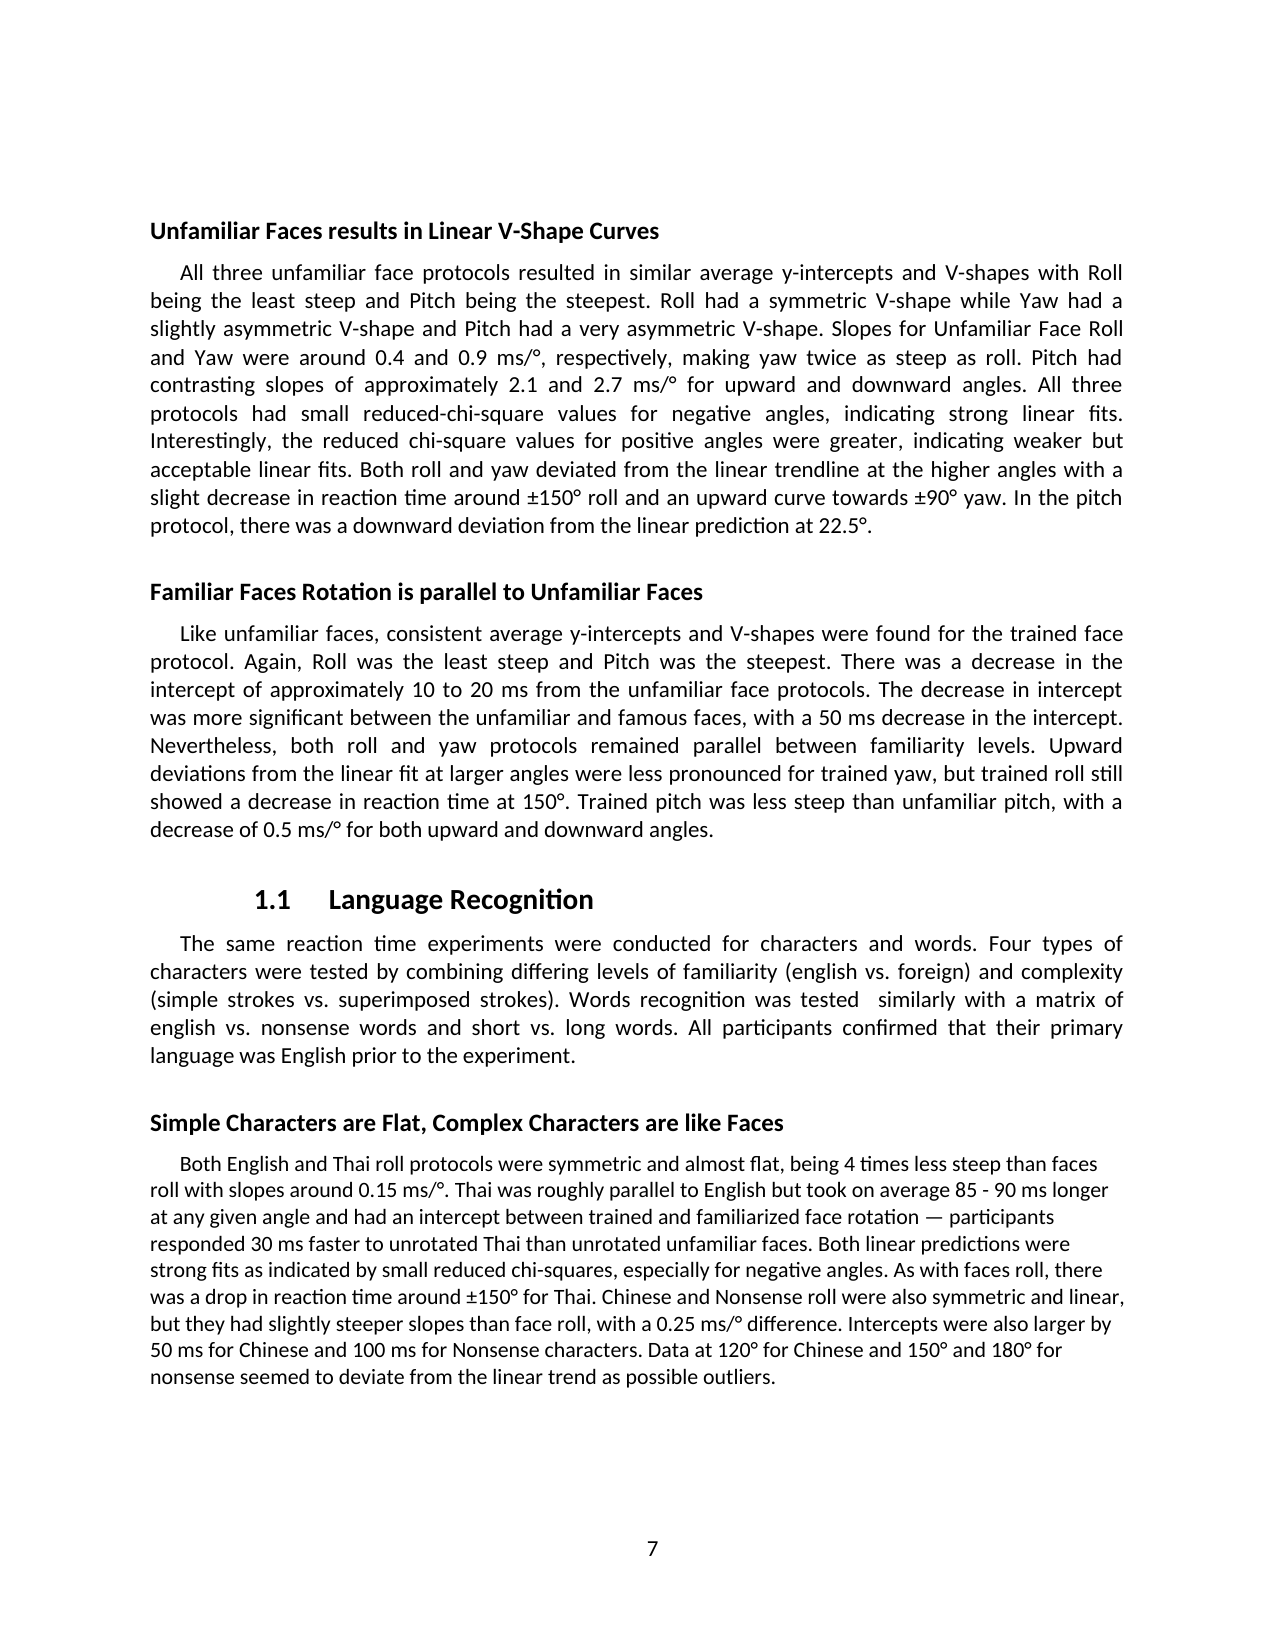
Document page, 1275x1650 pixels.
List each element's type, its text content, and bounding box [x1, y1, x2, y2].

text Like unfamiliar faces, consistent average y-intercepts and V-shapes were found for the trained face protocol. Again, Roll was the least steep and Pitch was the steepest. There was a decrease in the intercept of approximately 10 to 20 ms from the unfamiliar face protocols. The decrease in intercept was more significant between the unfamiliar and famous faces, with a 50 ms decrease in the intercept. Nevertheless, both roll and yaw protocols remained parallel between familiarity levels. Upward deviations from the linear fit at larger angles were less pronounced for trained yaw, but trained roll still showed a decrease in reaction time at 150°. Trained pitch was less steep than unfamiliar pitch, with a decrease of 0.5 ms/° for both upward and downward angles. [150, 619, 1125, 843]
text The same reaction time experiments were conducted for characters and words. Four types of characters were tested by combining differing levels of familiarity (english vs. foreign) and complexity (simple strokes vs. superimposed strokes). Words recognition was tested similarly with a matrix of english vs. nonsense words and short vs. long words. All participants confirmed that their primary language was English prior to the experiment. [150, 929, 1125, 1069]
subtitle Language Recognition [253, 881, 1125, 917]
subtitle Familiar Faces Rotation is parallel to Unfamiliar Faces [150, 576, 1125, 607]
text Both English and Thai roll protocols were symmetric and almost flat, being 4 times less steep than faces roll with slopes around 0.15 ms/°. Thai was roughly parallel to English but took on average 85 - 90 ms longer at any given angle and had an intercept between trained and familiarized face rotation — participants responded 30 ms faster to unrotated Thai than unrotated unfamiliar faces. Both linear predictions were strong fits as indicated by small reduced chi-squares, especially for negative angles. As with faces roll, there was a drop in reaction time around ±150° for Thai. Chinese and Nonsense roll were also symmetric and linear, but they had slightly steeper slopes than face roll, with a 0.25 ms/° difference. Intercepts were also larger by 50 ms for Chinese and 100 ms for Nonsense characters. Data at 120° for Chinese and 150° and 180° for nonsense seemed to deviate from the linear trend as possible outliers. [150, 1150, 1126, 1390]
text All three unfamiliar face protocols resulted in similar average y-intercepts and V-shapes with Roll being the least steep and Pitch being the steepest. Roll had a symmetric V-shape while Yaw had a slightly asymmetric V-shape and Pitch had a very asymmetric V-shape. Slopes for Unfamiliar Face Roll and Yaw were around 0.4 and 0.9 ms/°, respectively, making yaw twice as steep as roll. Pitch had contrasting slopes of approximately 2.1 and 2.7 ms/° for upward and downward angles. All three protocols had small reduced-chi-square values for negative angles, indicating strong linear fits. Interestingly, the reduced chi-square values for positive angles were greater, indicating weaker but acceptable linear fits. Both roll and yaw deviated from the linear trendline at the higher angles with a slight decrease in reaction time around ±150° roll and an upward curve towards ±90° yaw. In the pitch protocol, there was a downward deviation from the linear prediction at 22.5°. [150, 258, 1125, 539]
subtitle Simple Characters are Flat, Complex Characters are like Faces [150, 1107, 1125, 1137]
subtitle Unfamiliar Faces results in Linear V-Shape Curves [150, 216, 1125, 246]
